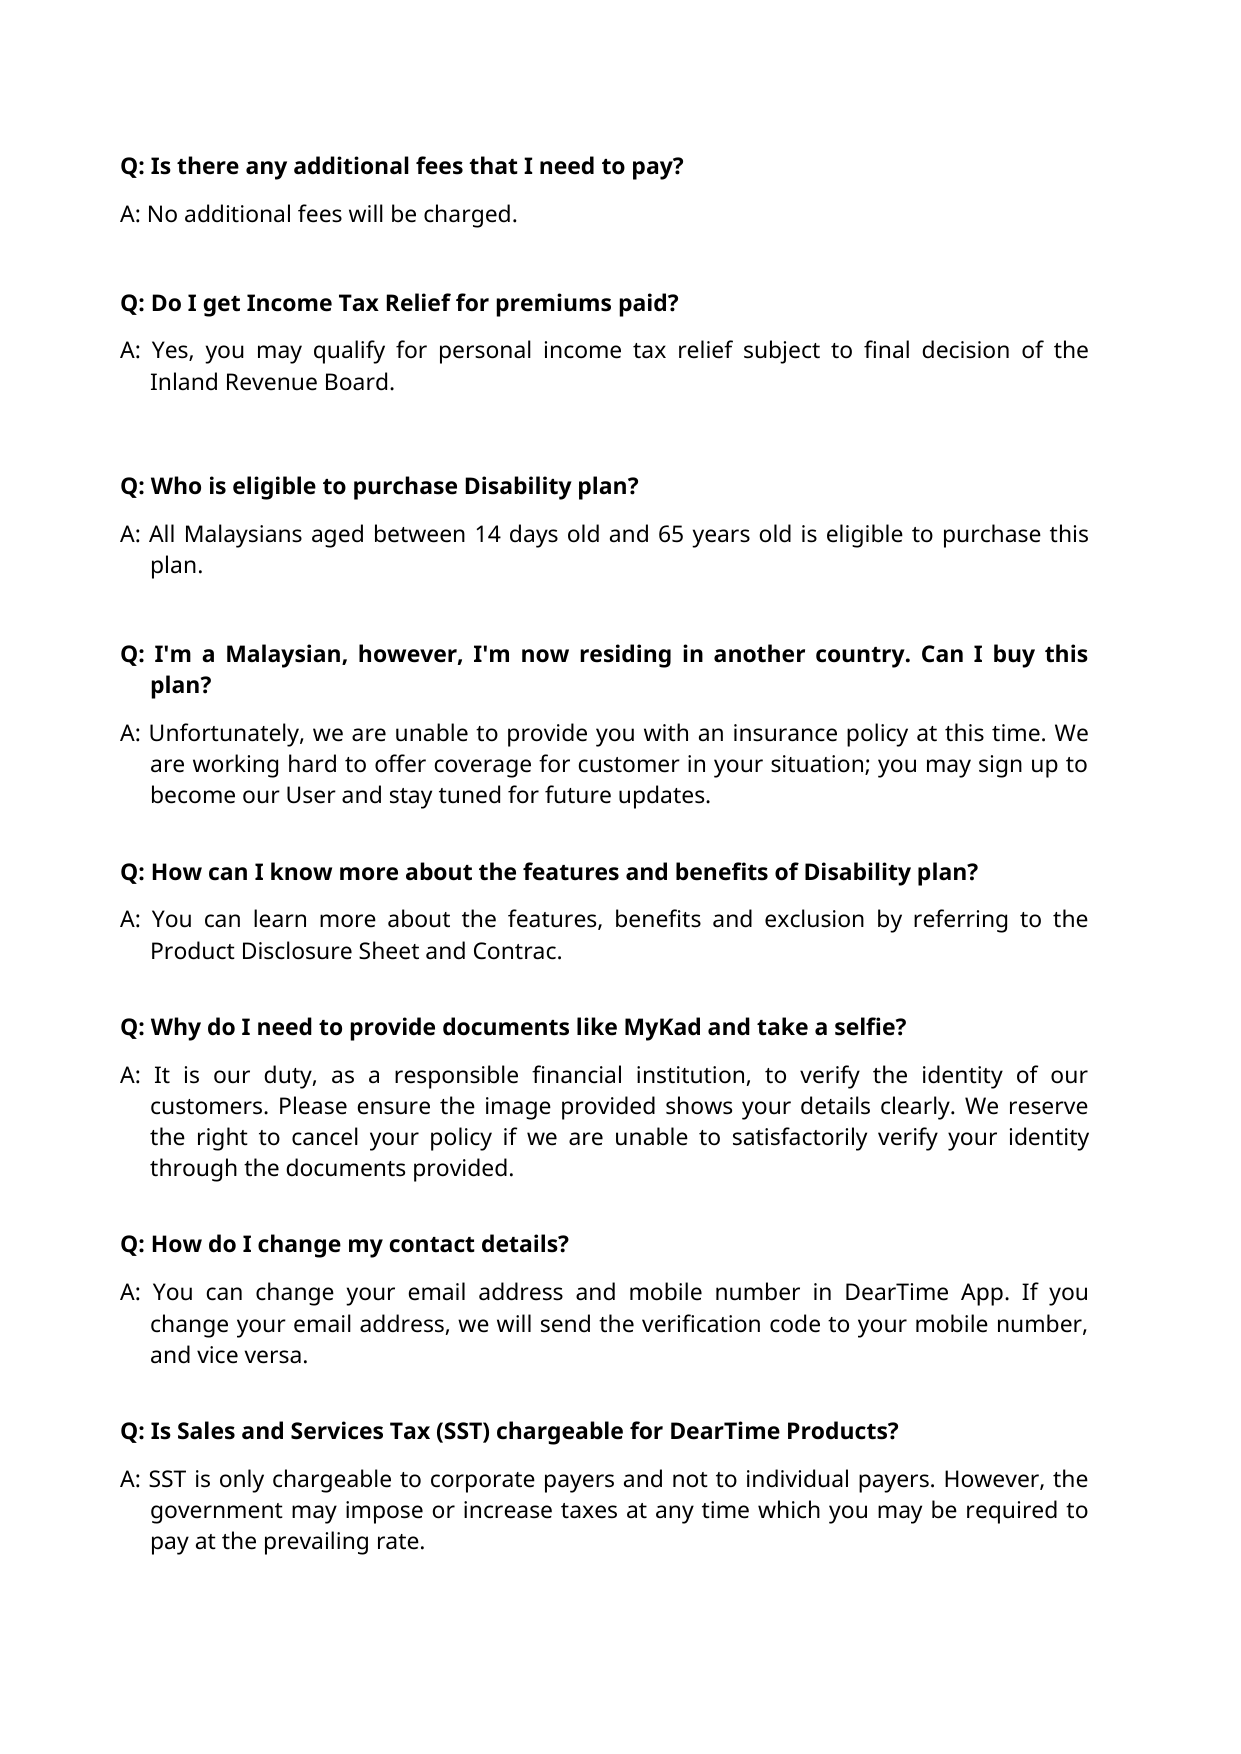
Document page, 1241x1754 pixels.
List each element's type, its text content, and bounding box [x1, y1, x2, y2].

text A: Yes, you may qualify for personal income tax relief subject to final decision of the Inland Revenue Board. [120, 334, 1090, 397]
text Q: Who is eligible to purchase Disability plan? [120, 470, 1090, 501]
text A: SST is only chargeable to corporate payers and not to individual payers. However, the government may impose or increase taxes at any time which you may be required to pay at the prevailing rate. [120, 1463, 1090, 1556]
text Q: How can I know more about the features and benefits of Disability plan? [120, 855, 1090, 887]
text A: All Malaysians aged between 14 days old and 65 years old is eligible to purchase this plan. [120, 518, 1090, 580]
text A: You can change your email address and mobile number in DearTime App. If you change your email address, we will send the verification code to your mobile number, and vice versa. [120, 1276, 1090, 1370]
text A: Unfortunately, we are unable to provide you with an insurance policy at this time. We are working hard to offer coverage for customer in your situation; you may sign up to become our User and stay tuned for future updates. [120, 717, 1090, 811]
text Q: Do I get Income Tax Relief for premiums paid? [120, 287, 1090, 318]
text A: You can learn more about the features, benefits and exclusion by referring to the Product Disclosure Sheet and Contrac. [120, 903, 1090, 966]
text Q: I'm a Malaysian, however, I'm now residing in another country. Can I buy this plan? [120, 638, 1090, 700]
text Q: How do I change my contact details? [120, 1228, 1090, 1259]
text A: It is our duty, as a responsible financial institution, to verify the identity of our customers. Please ensure the image provided shows your details clearly. We reserve the right to cancel your policy if we are unable to satisfactorily verify your identity through the documents provided. [120, 1058, 1090, 1183]
text A: No additional fees will be charged. [120, 198, 1090, 229]
text Q: Why do I need to provide documents like MyKad and take a selfie? [120, 1011, 1090, 1042]
text Q: Is Sales and Services Tax (SST) chargeable for DearTime Products? [120, 1415, 1090, 1446]
text Q: Is there any additional fees that I need to pay? [120, 150, 1090, 181]
